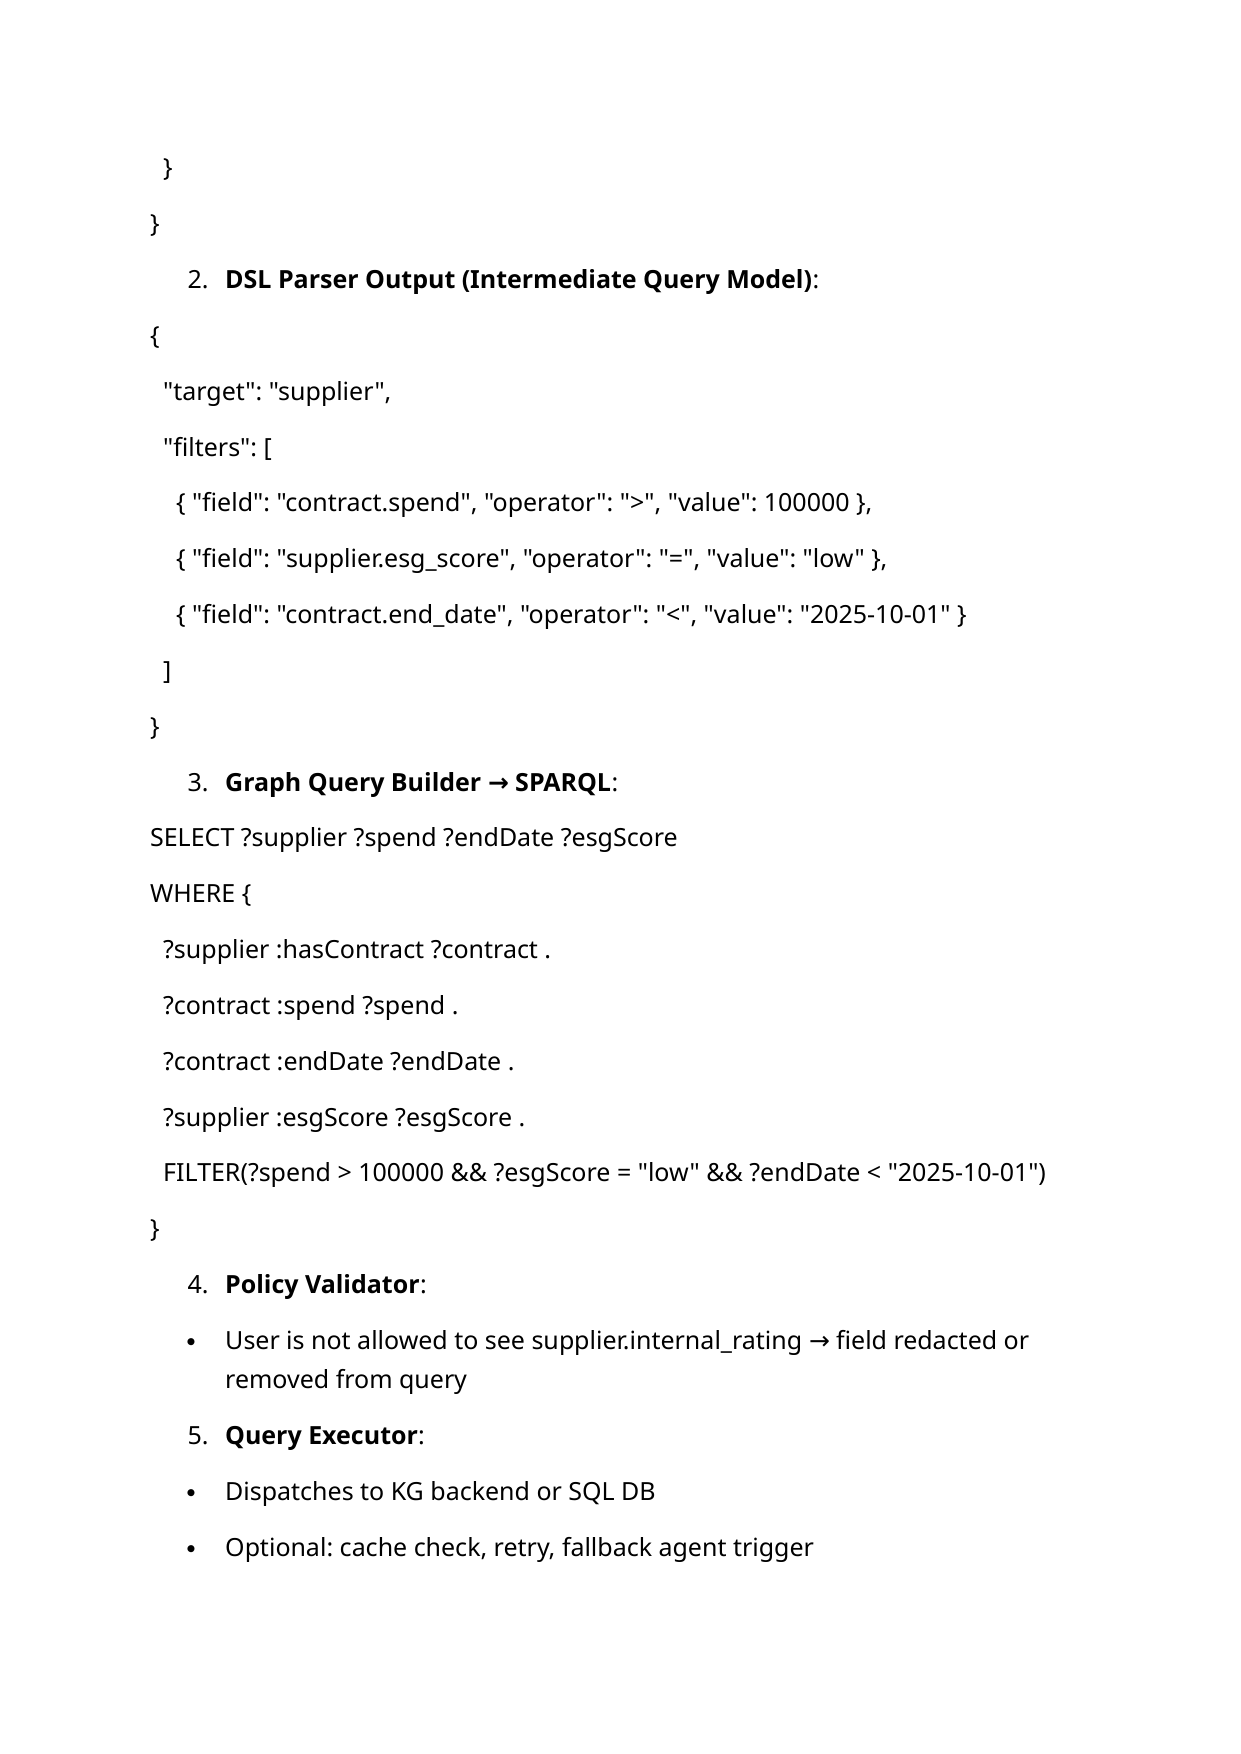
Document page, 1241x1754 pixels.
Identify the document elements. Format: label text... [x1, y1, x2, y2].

text "target": "supplier", [150, 373, 1090, 407]
text } [150, 206, 1090, 240]
text ?contract :endDate ?endDate . [150, 1043, 1090, 1077]
list Optional: cache check, retry, fallback agent trigger [187, 1529, 1090, 1563]
text } [150, 150, 1090, 184]
text "filters": [ [150, 429, 1090, 463]
text { "field": "contract.spend", "operator": ">", "value": 100000 }, [150, 485, 1090, 519]
text ?supplier :esgScore ?esgScore . [150, 1099, 1090, 1133]
list Graph Query Builder → SPARQL: [187, 764, 1090, 798]
text { [150, 317, 1090, 352]
list Query Executor: [187, 1417, 1090, 1452]
text WHERE { [150, 876, 1090, 910]
list Dispatches to KG backend or SQL DB [187, 1473, 1090, 1507]
text ] [150, 652, 1090, 687]
text ?contract :spend ?spend . [150, 987, 1090, 1022]
text { "field": "contract.end_date", "operator": "<", "value": "2025-10-01" } [150, 597, 1090, 631]
list DSL Parser Output (Intermediate Query Model): [187, 262, 1090, 296]
text } [150, 708, 1090, 742]
text SELECT ?supplier ?spend ?endDate ?esgScore [150, 820, 1090, 854]
text { "field": "supplier.esg_score", "operator": "=", "value": "low" }, [150, 541, 1090, 575]
text } [150, 1211, 1090, 1245]
list Policy Validator: [187, 1267, 1090, 1301]
text ?supplier :hasContract ?contract . [150, 932, 1090, 966]
list User is not allowed to see supplier.internal_rating → field redacted or removed from query [187, 1322, 1090, 1396]
text FILTER(?spend > 100000 && ?esgScore = "low" && ?endDate < "2025-10-01") [150, 1155, 1090, 1189]
